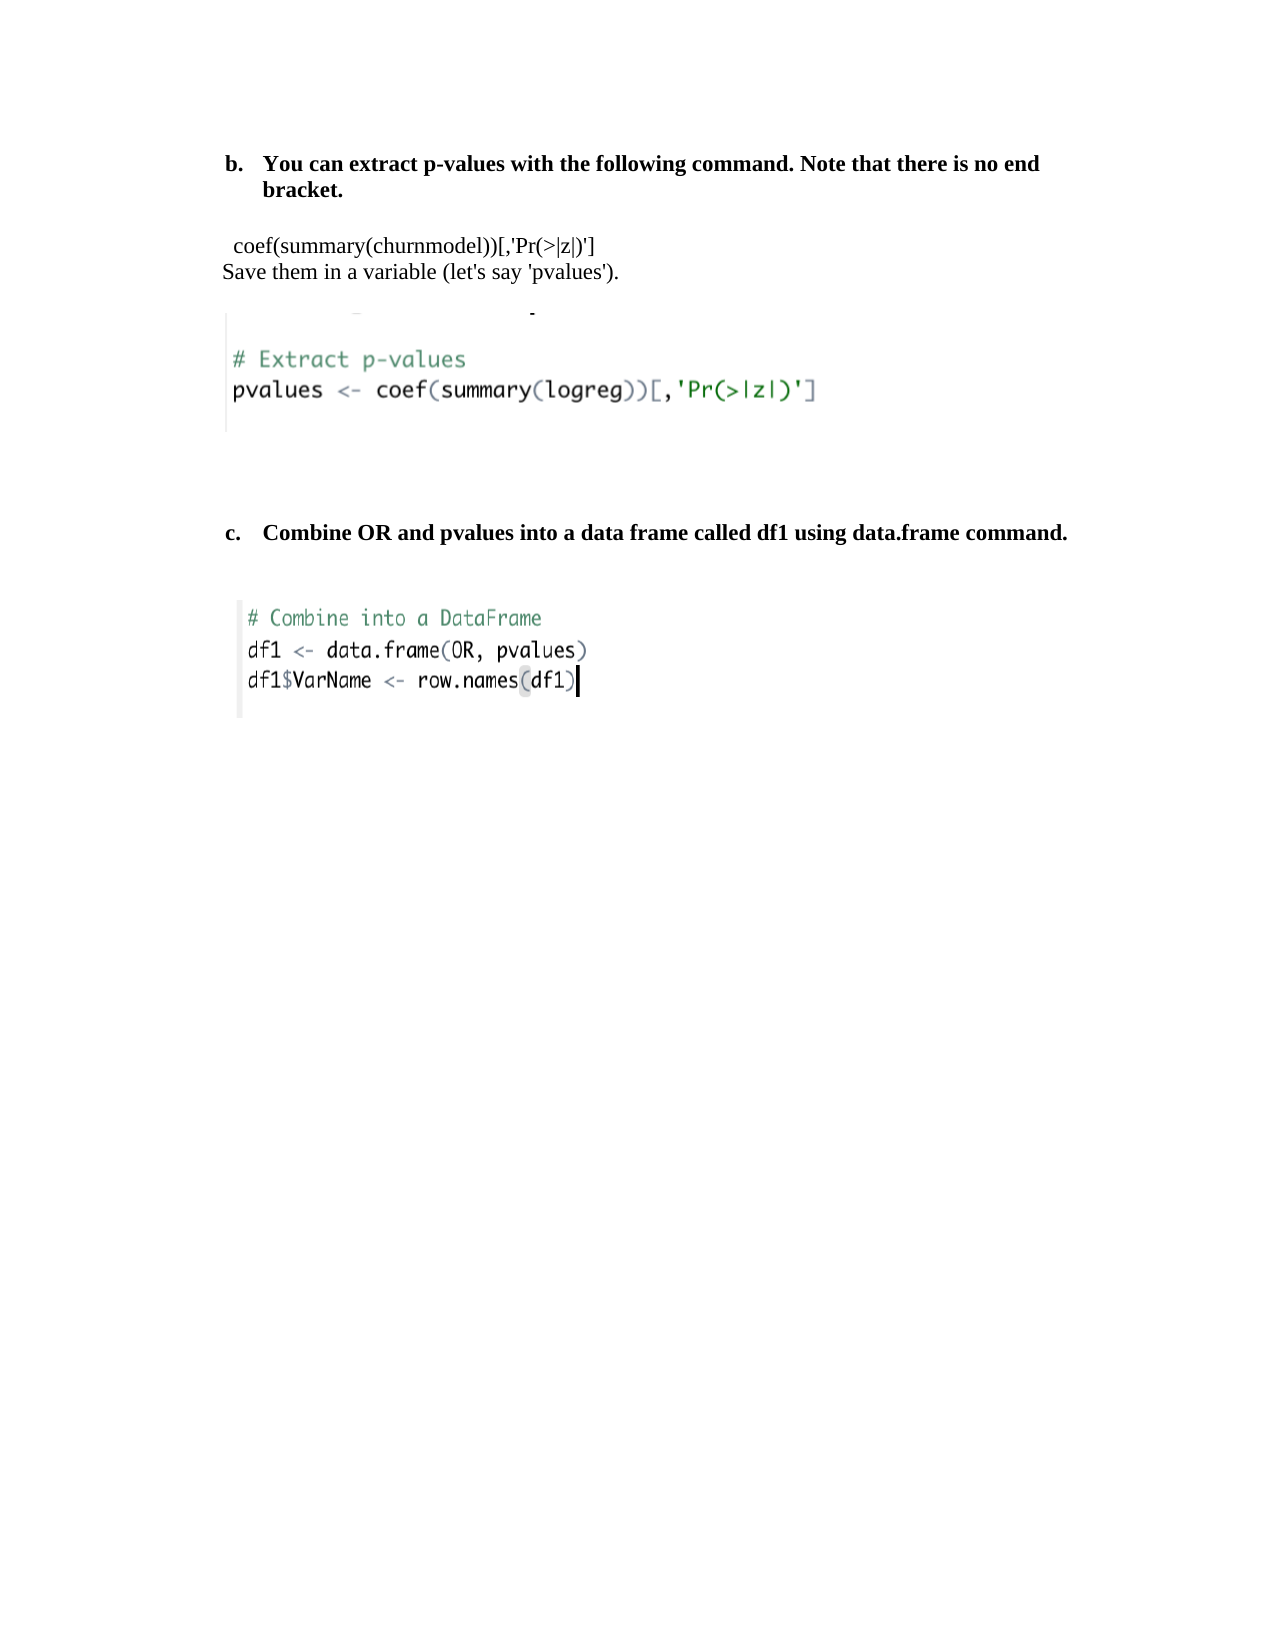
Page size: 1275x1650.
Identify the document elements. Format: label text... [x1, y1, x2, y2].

list You can extract p-values with the following command. Note that there is no end bracket. [225, 150, 1125, 203]
picture [235, 600, 1083, 717]
text Save them in a variable (let's say 'pvalues'). [187, 258, 1125, 284]
text coef(summary(churnmodel))[,'Pr(>|z|)'] [187, 232, 1125, 258]
list Combine OR and pvalues into a data frame called df1 using data.frame command. [225, 519, 1125, 546]
picture [225, 313, 1200, 432]
